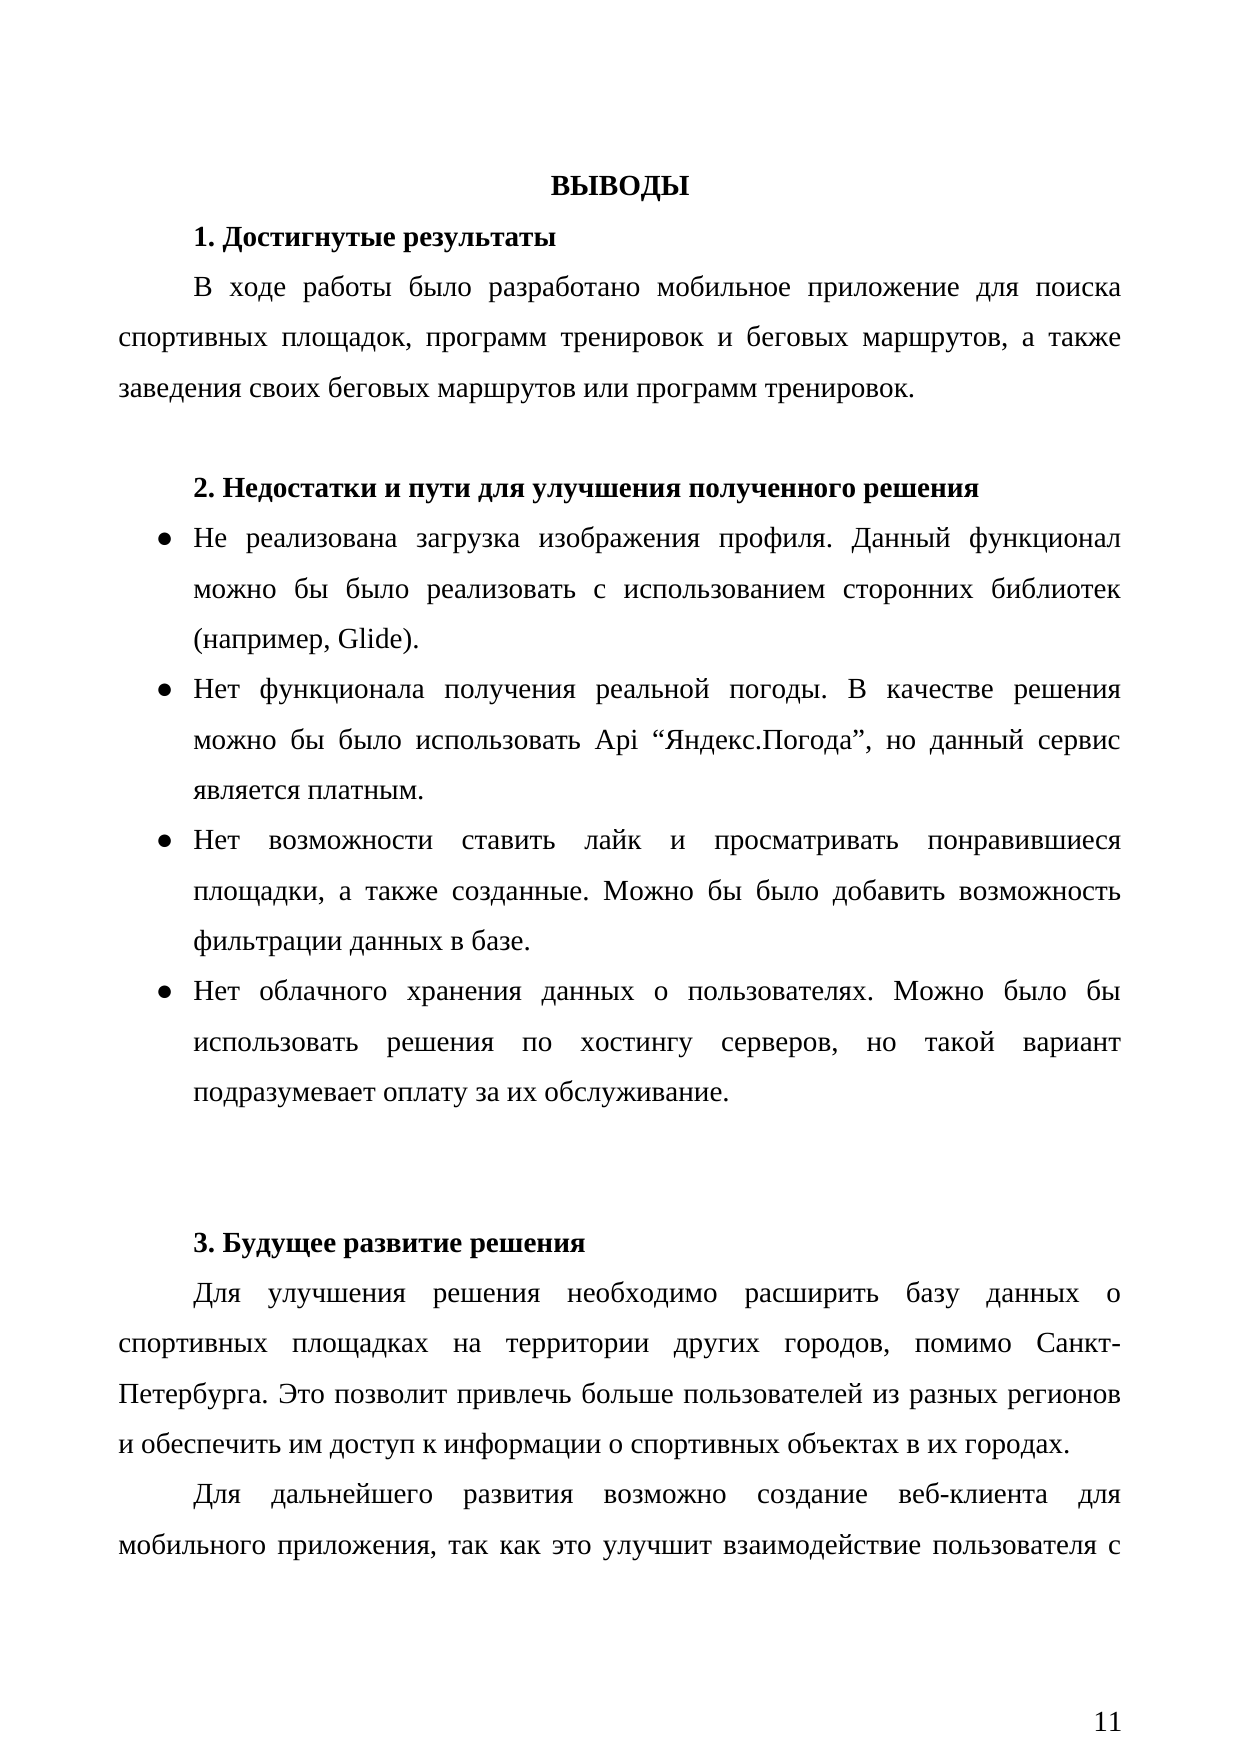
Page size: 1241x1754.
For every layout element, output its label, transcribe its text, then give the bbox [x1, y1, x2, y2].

text ВЫВОДЫ [118, 168, 1122, 202]
text 1. Достигнутые результаты [118, 219, 1122, 252]
list Нет возможности ставить лайк и просматривать понравившиеся площадки, а также созданные. Можно бы было добавить возможность фильтрации данных в базе. [156, 822, 1122, 957]
list Нет облачного хранения данных о пользователях. Можно было бы использовать решения по хостингу серверов, но такой вариант подразумевает оплату за их обслуживание. [156, 973, 1122, 1108]
text 3. Будущее развитие решения [118, 1225, 1122, 1258]
list Не реализована загрузка изображения профиля. Данный функционал можно бы было реализовать с использованием сторонних библиотек (например, Glide). [156, 521, 1122, 655]
list Нет функционала получения реальной погоды. В качестве решения можно бы было использовать Api “Яндекс.Погода”, но данный сервис является платным. [156, 672, 1122, 806]
text В ходе работы было разработано мобильное приложение для поиска спортивных площадок, программ тренировок и беговых маршрутов, а также заведения своих беговых маршрутов или программ тренировок. [118, 269, 1122, 403]
text Для улучшения решения необходимо расширить базу данных о спортивных площадках на территории других городов, помимо Санкт-Петербурга. Это позволит привлечь больше пользователей из разных регионов и обеспечить им доступ к информации о спортивных объектах в их городах. [118, 1275, 1122, 1460]
text 2. Недостатки и пути для улучшения полученного решения [118, 470, 1122, 504]
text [118, 1477, 1122, 1560]
